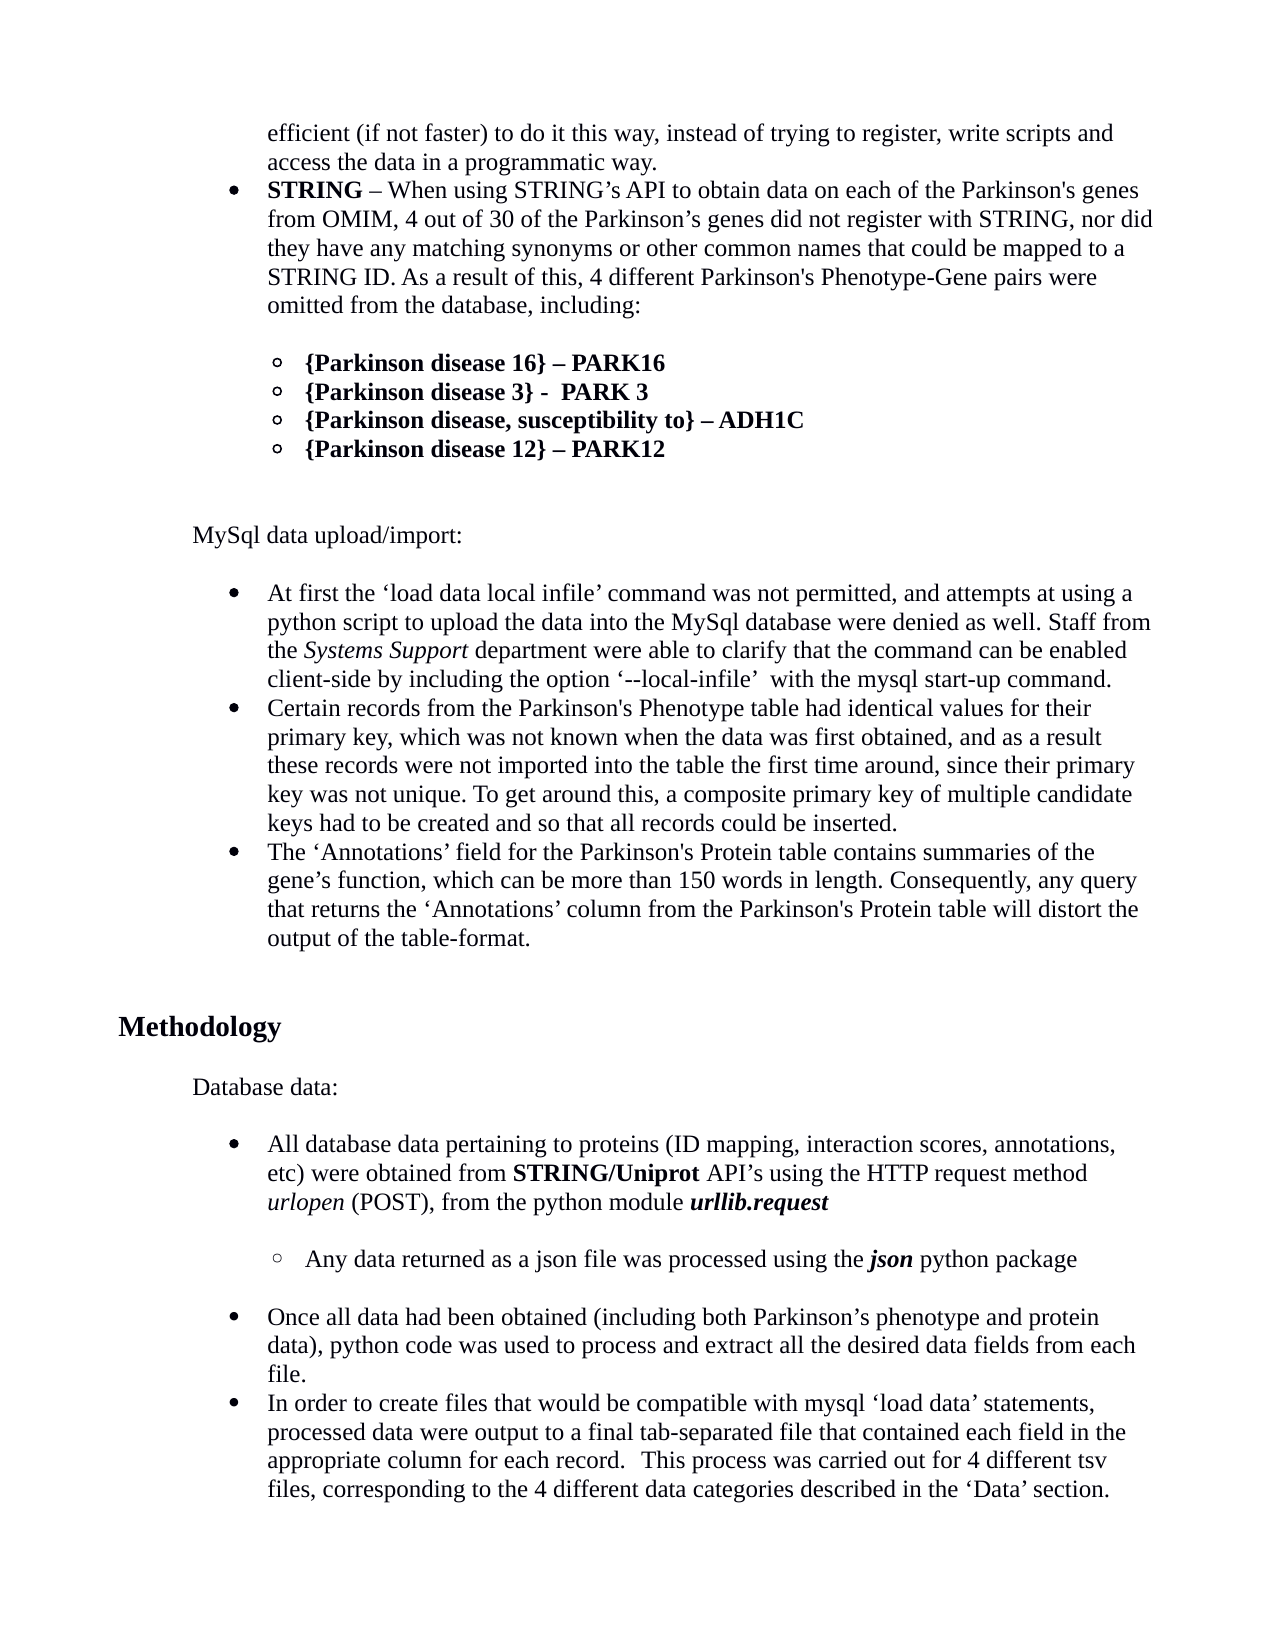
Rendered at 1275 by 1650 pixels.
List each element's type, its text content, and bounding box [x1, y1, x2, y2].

list {Parkinson disease 16} – PARK16 [267, 348, 1157, 377]
list The ‘Annotations’ field for the Parkinson's Protein table contains summaries of the gene’s function, which can be more than 150 words in length. Consequently, any query that returns the ‘Annotations’ column from the Parkinson's Protein table will distort the output of the table-format. [229, 837, 1157, 952]
list Once all data had been obtained (including both Parkinson’s phenotype and protein data), python code was used to process and extract all the desired data fields from each file. [229, 1302, 1157, 1388]
list At first the ‘load data local infile’ command was not permitted, and attempts at using a python script to upload the data into the MySql database were denied as well. Staff from the Systems Support department were able to clarify that the command can be enabled client-side by including the option ‘--local-infile’ with the mysql start-up command. [229, 578, 1157, 693]
list {Parkinson disease, susceptibility to} – ADH1C [267, 406, 1157, 434]
list {Parkinson disease 3} - PARK 3 [267, 377, 1157, 406]
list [229, 118, 1157, 176]
list Certain records from the Parkinson's Phenotype table had identical values for their primary key, which was not known when the data was first obtained, and as a result these records were not imported into the table the first time around, since their primary key was not unique. To get around this, a composite primary key of multiple candidate keys had to be created and so that all records could be inserted. [229, 693, 1157, 837]
text Database data: [118, 1072, 1157, 1100]
list STRING – When using STRING’s API to obtain data on each of the Parkinson's genes from OMIM, 4 out of 30 of the Parkinson’s genes did not register with STRING, nor did they have any matching synonyms or other common names that could be mapped to a STRING ID. As a result of this, 4 different Parkinson's Phenotype-Gene pairs were omitted from the database, including: [229, 176, 1157, 319]
list All database data pertaining to proteins (ID mapping, interaction scores, annotations, etc) were obtained from STRING/Uniprot API’s using the HTTP request method urlopen (POST), from the python module urllib.request [229, 1129, 1157, 1215]
list {Parkinson disease 12} – PARK12 [267, 434, 1157, 463]
list In order to create files that would be compatible with mysql ‘load data’ statements, processed data were output to a final tab-separated file that contained each field in the appropriate column for each record. This process was carried out for 4 different tsv files, corresponding to the 4 different data categories described in the ‘Data’ section. [229, 1388, 1157, 1532]
text Methodology [118, 1009, 1157, 1043]
text MySql data upload/import: [118, 521, 1157, 549]
list Any data returned as a json file was processed using the json python package [267, 1244, 1157, 1302]
